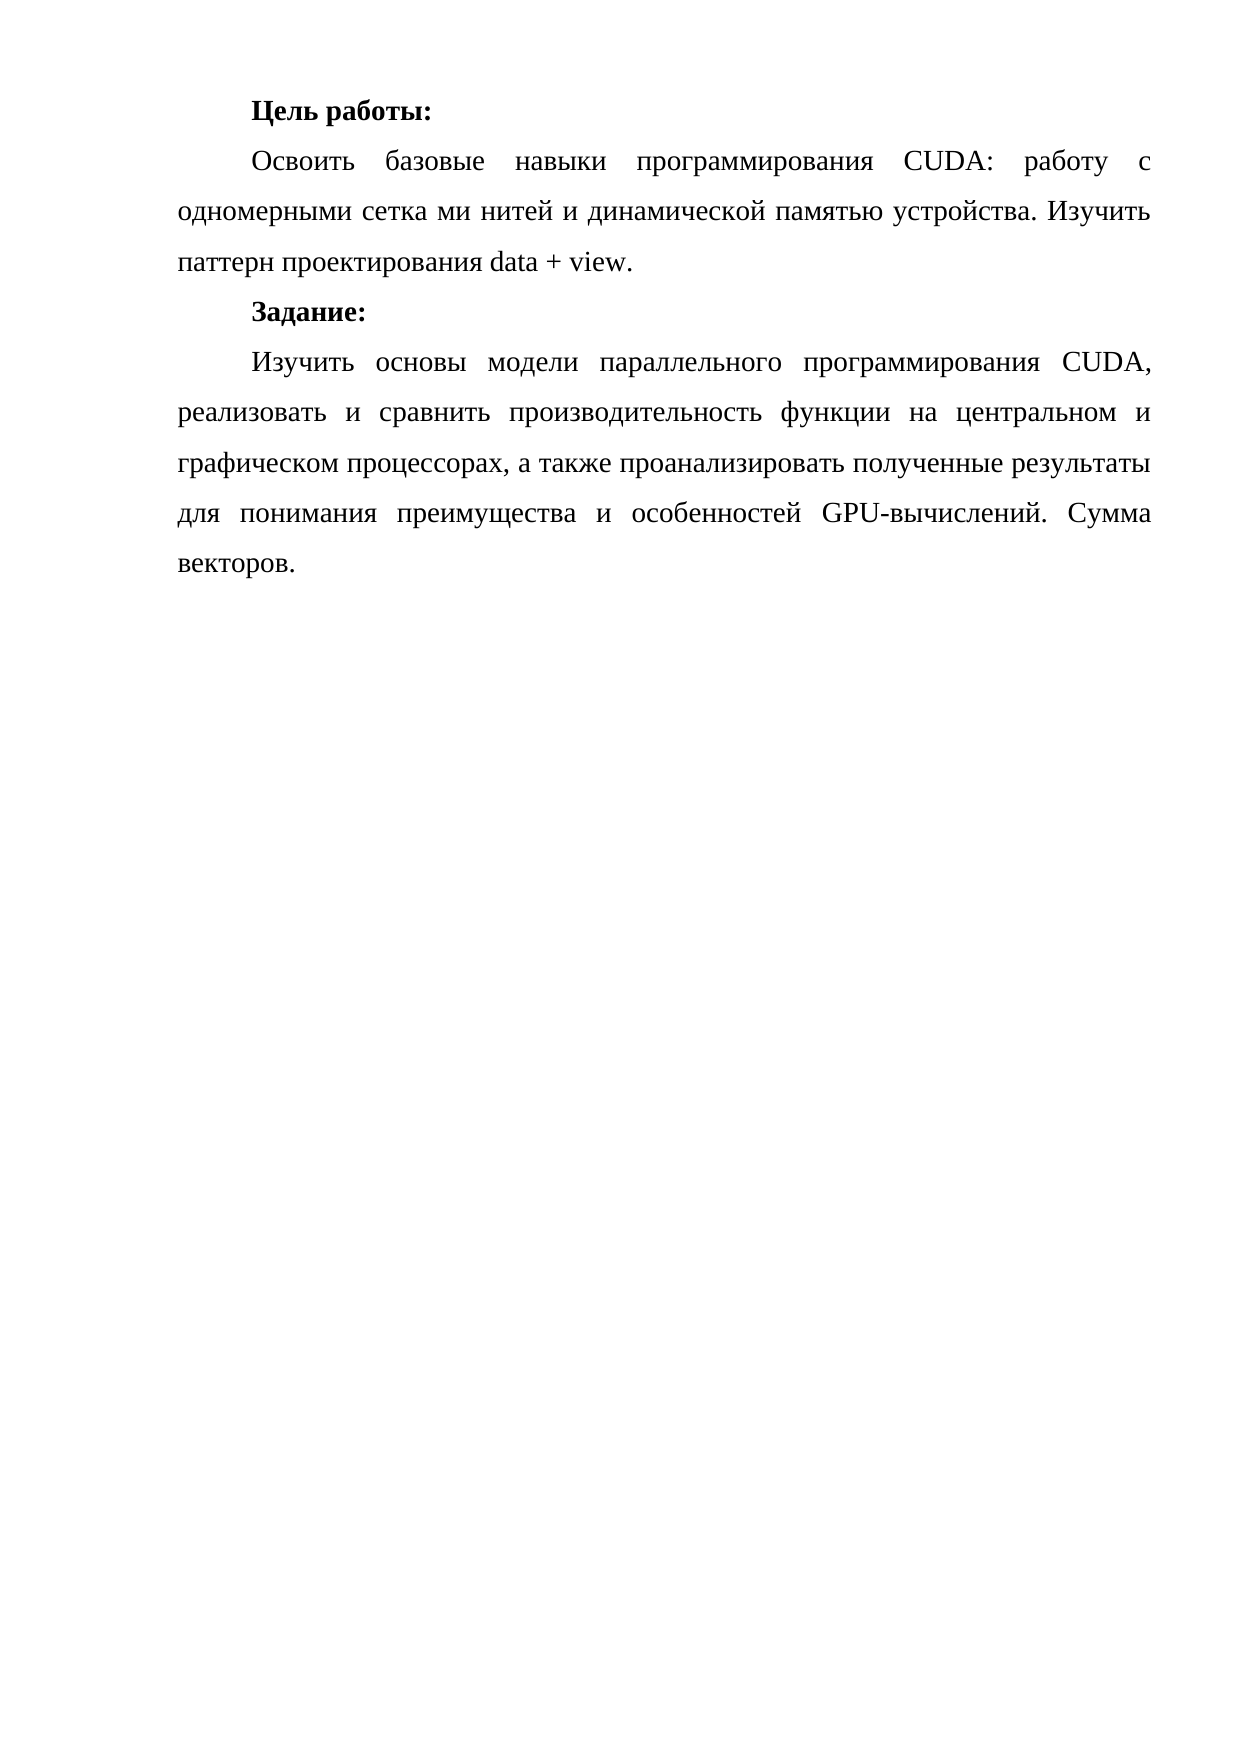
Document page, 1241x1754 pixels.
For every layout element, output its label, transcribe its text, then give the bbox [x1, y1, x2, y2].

text Задание: [177, 294, 1152, 327]
text Цель работы: [177, 93, 1152, 126]
text Освоить базовые навыки программирования CUDA: работу с одномерными сетка ми нитей и динамической памятью устройства. Изучить паттерн проектирования data + view. [177, 143, 1152, 277]
list Изучить основы модели параллельного программирования CUDA, реализовать и сравнить производительность функции на центральном и графическом процессорах, а также проанализировать полученные результаты для понимания преимущества и особенностей GPU-вычислений. Сумма векторов. [177, 344, 1152, 579]
